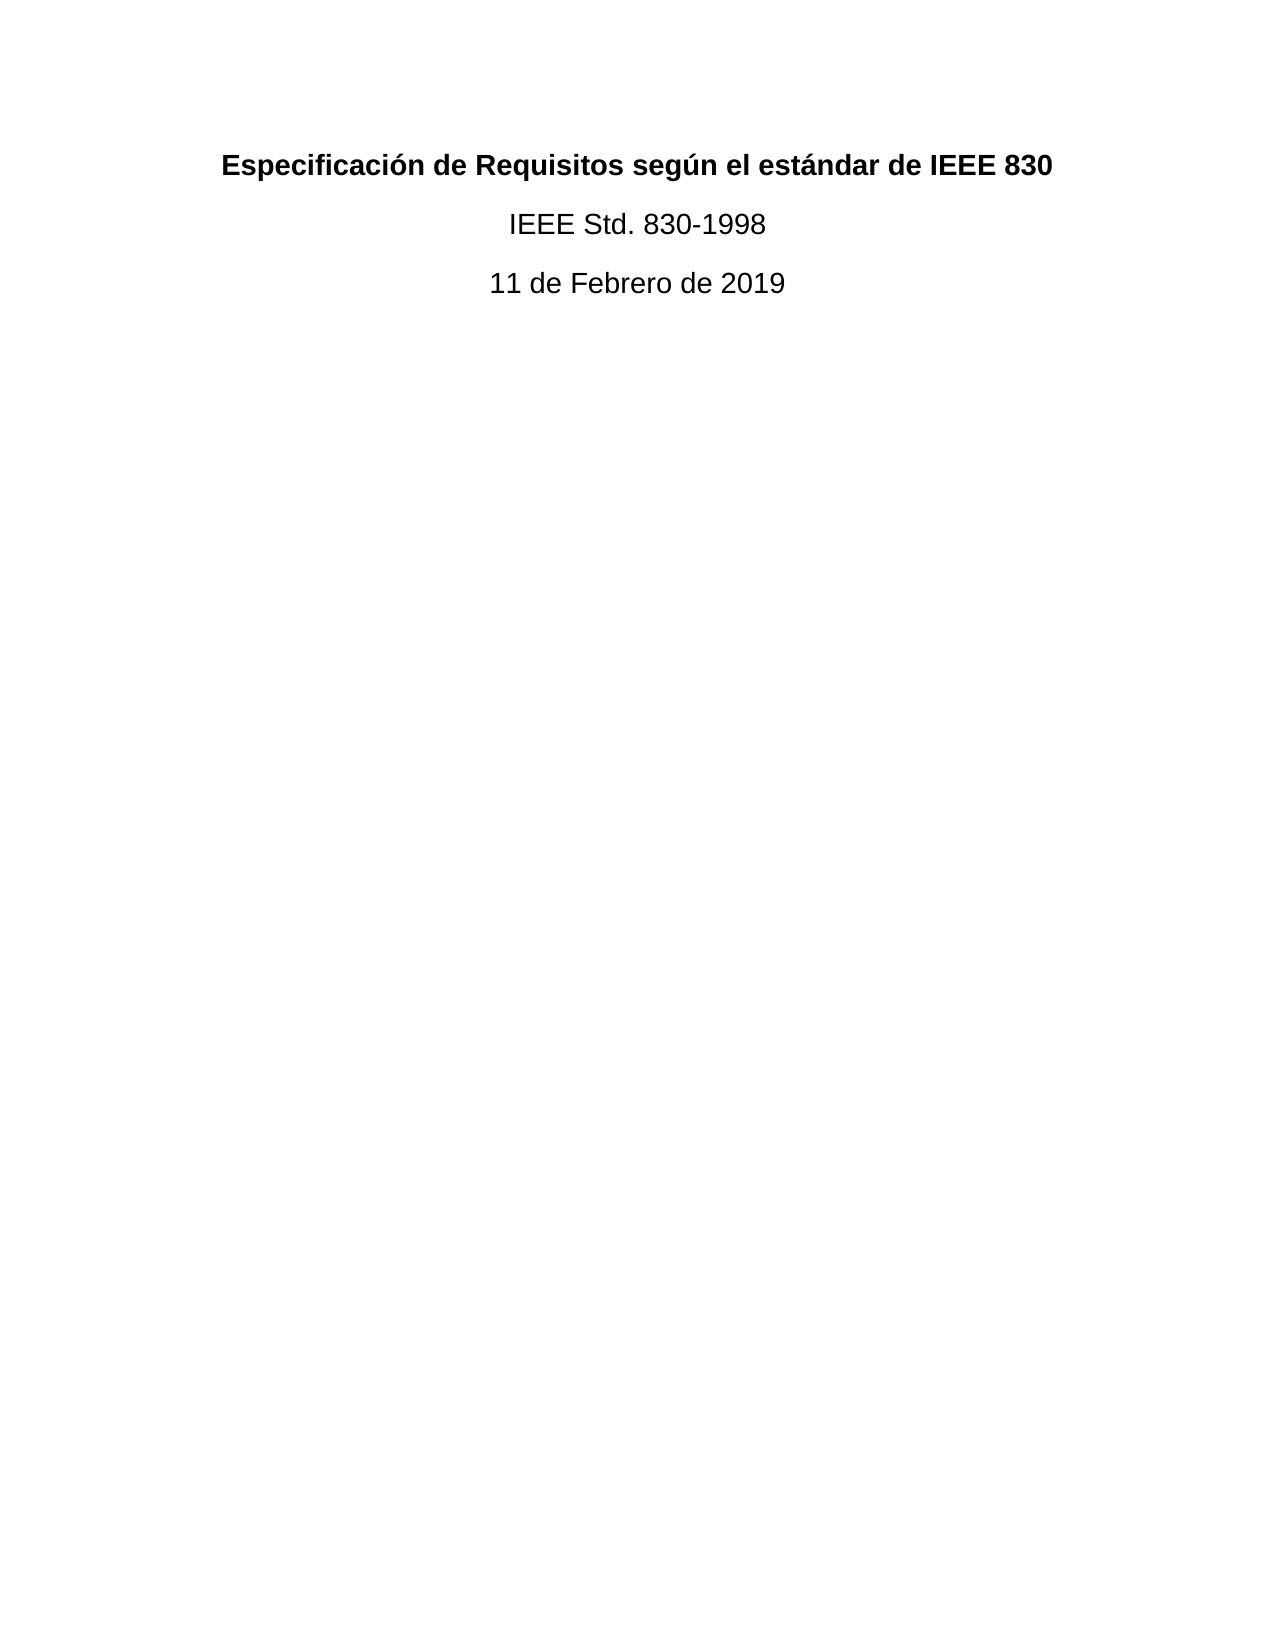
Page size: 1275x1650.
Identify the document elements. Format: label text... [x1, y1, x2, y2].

text 11 de Febrero de 2019 [177, 266, 1098, 300]
text Especificación de Requisitos según el estándar de IEEE 830 [177, 148, 1098, 181]
text IEEE Std. 830-1998 [177, 207, 1098, 241]
